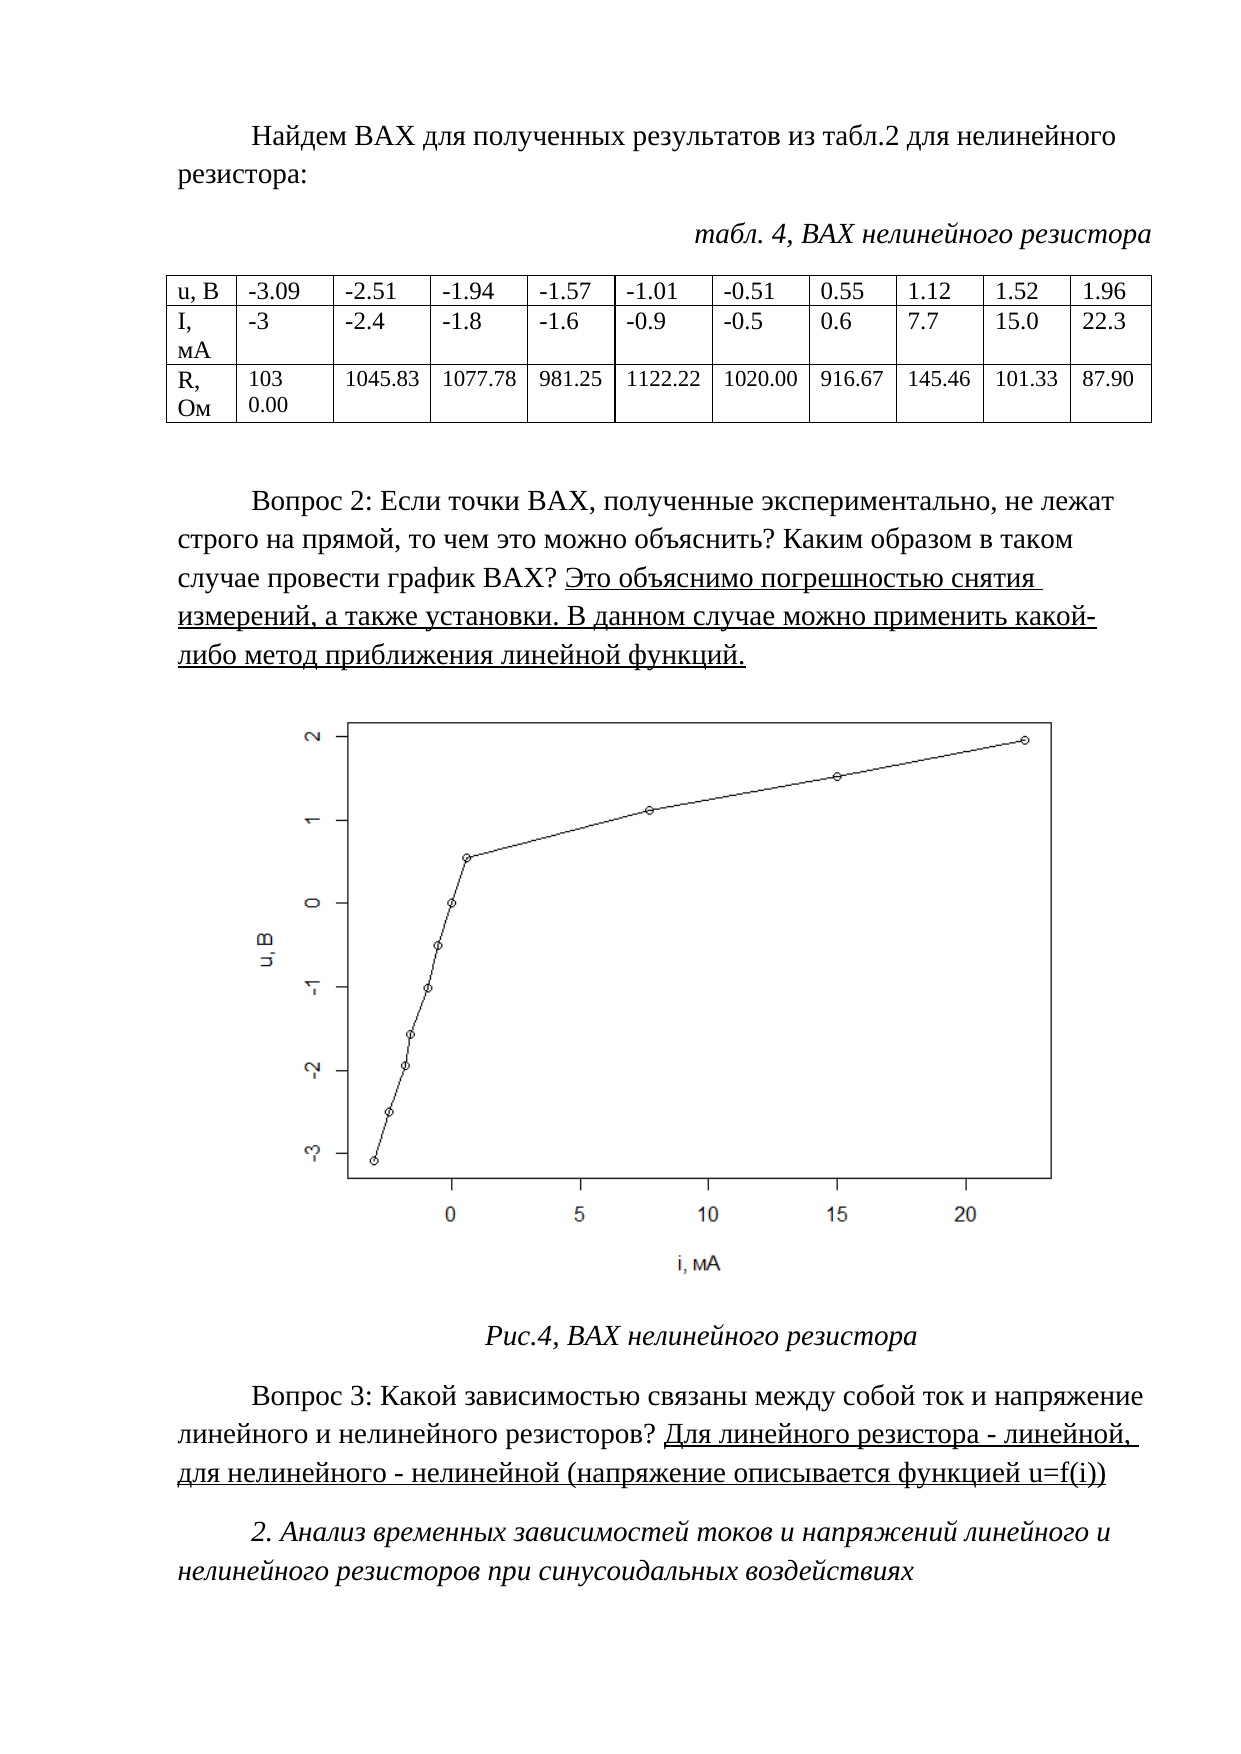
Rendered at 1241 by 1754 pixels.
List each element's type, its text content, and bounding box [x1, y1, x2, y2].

text Рис.4, ВАХ нелинейного резистора [177, 1318, 1152, 1352]
table_cell 1122.22 [616, 365, 712, 422]
table_header -1.01 [616, 276, 712, 305]
text табл. 4, ВАХ нелинейного резистора [177, 216, 1152, 249]
table_cell -2.4 [334, 306, 430, 364]
table_cell 1077.78 [431, 365, 527, 422]
table_cell 15.0 [984, 306, 1070, 364]
table_cell 87.90 [1071, 365, 1151, 422]
table_header -1.57 [528, 276, 614, 305]
table_cell 22.3 [1071, 306, 1151, 364]
table_cell R, Ом [167, 365, 236, 422]
table_header -3.09 [237, 276, 333, 305]
table_cell 101.33 [984, 365, 1070, 422]
table_cell 1020.00 [713, 365, 809, 422]
table_cell -1.8 [431, 306, 527, 364]
table_cell 7.7 [897, 306, 983, 364]
table_header 1.96 [1071, 276, 1151, 305]
table_cell 0.6 [810, 306, 896, 364]
table_cell I, мА [167, 306, 236, 364]
text Вопрос 3: Какой зависимостью связаны между собой ток и напряжение линейного и нелинейного резисторов? Для линейного резистора - линейной, для нелинейного - нелинейной (напряжение описывается функцией u=f(i)) [177, 1378, 1152, 1488]
table_header 1.52 [984, 276, 1070, 305]
table_header u, B [167, 276, 236, 305]
table_header -2.51 [334, 276, 430, 305]
table_header -0.51 [713, 276, 809, 305]
table_header 1.12 [897, 276, 983, 305]
table_cell -0.5 [713, 306, 809, 364]
text Найдем ВАХ для полученных результатов из табл.2 для нелинейного резистора: [177, 118, 1152, 190]
table_header -1.94 [431, 276, 527, 305]
picture [256, 696, 1072, 1293]
text 2. Анализ временных зависимостей токов и напряжений линейного и нелинейного резисторов при синусоидальных воздействиях [177, 1514, 1152, 1586]
table_header 0.55 [810, 276, 896, 305]
table_cell 145.46 [897, 365, 983, 422]
table_cell 1045.83 [334, 365, 430, 422]
table_cell -0.9 [616, 306, 712, 364]
table_cell 916.67 [810, 365, 896, 422]
text Вопрос 2: Если точки ВАХ, полученные экспериментально, не лежат строго на прямой, то чем это можно объяснить? Каким образом в таком случае провести график ВАХ? Это объяснимо погрешностью снятия измерений, а также установки. В данном случае можно применить какой-либо метод приближения линейной функций. [177, 483, 1152, 670]
table_cell -1.6 [528, 306, 614, 364]
table_cell -3 [237, 306, 333, 364]
table_cell 981.25 [528, 365, 614, 422]
table_cell 1030.00 [237, 365, 333, 422]
